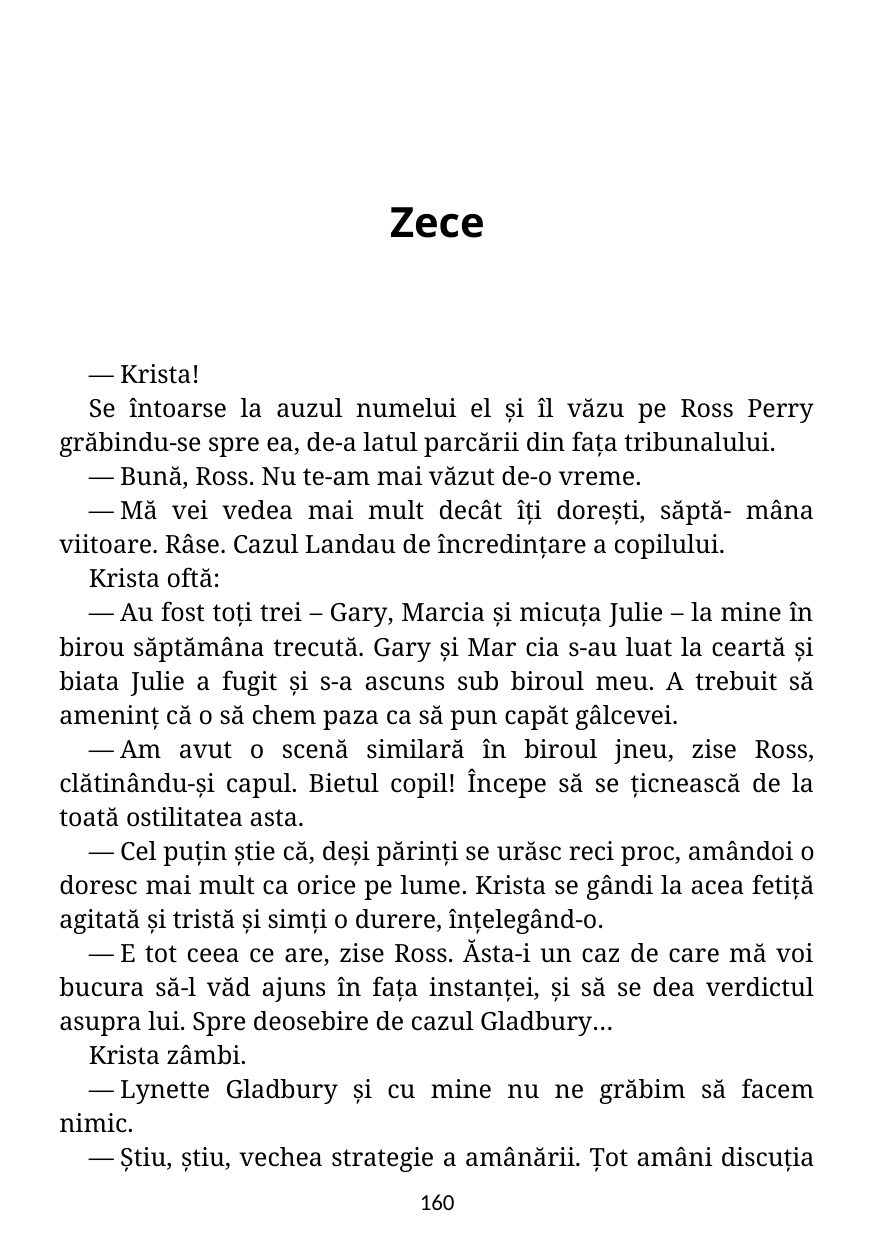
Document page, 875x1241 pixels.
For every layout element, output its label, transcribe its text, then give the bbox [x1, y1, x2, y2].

text — Bună, Ross. Nu te-am mai văzut de-o vreme. [59, 459, 815, 493]
text — Am avut o scenă similară în biroul jneu, zise Ross, clătinându-şi capul. Bietul copil! Începe să se ţicnească de la toată ostilitatea asta. [59, 731, 815, 833]
text Krista zâmbi. [59, 1038, 815, 1072]
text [59, 1140, 815, 1174]
subtitle Zece [59, 193, 815, 250]
text — E tot ceea ce are, zise Ross. Ăsta-i un caz de care mă voi bucura să-l văd ajuns în faţa instanţei, şi să se dea verdictul asupra lui. Spre deosebire de cazul Gladbury… [59, 936, 815, 1038]
text — Au fost toţi trei – Gary, Marcia şi micuţa Julie – la mine în birou săptămâna trecută. Gary şi Mar cia s-au luat la ceartă şi biata Julie a fugit şi s-a ascuns sub biroul meu. A trebuit să ameninţ că o să chem paza ca să pun capăt gâlcevei. [59, 595, 815, 731]
text Krista oftă: [59, 561, 815, 595]
text — Lynette Gladbury şi cu mine nu ne grăbim să facem nimic. [59, 1072, 815, 1140]
text — Krista! [59, 357, 815, 391]
text Se întoarse la auzul numelui el şi îl văzu pe Ross Perry grăbindu-se spre ea, de-a latul parcării din faţa tribunalului. [59, 391, 815, 459]
text — Mă vei vedea mai mult decât îţi doreşti, săptă- mâna viitoare. Râse. Cazul Landau de încredinţare a copilului. [59, 493, 815, 561]
text — Cel puţin ştie că, deşi părinţi se urăsc reci proc, amândoi o doresc mai mult ca orice pe lume. Krista se gândi la acea fetiţă agitată şi tristă şi simţi o durere, înţelegând-o. [59, 833, 815, 936]
